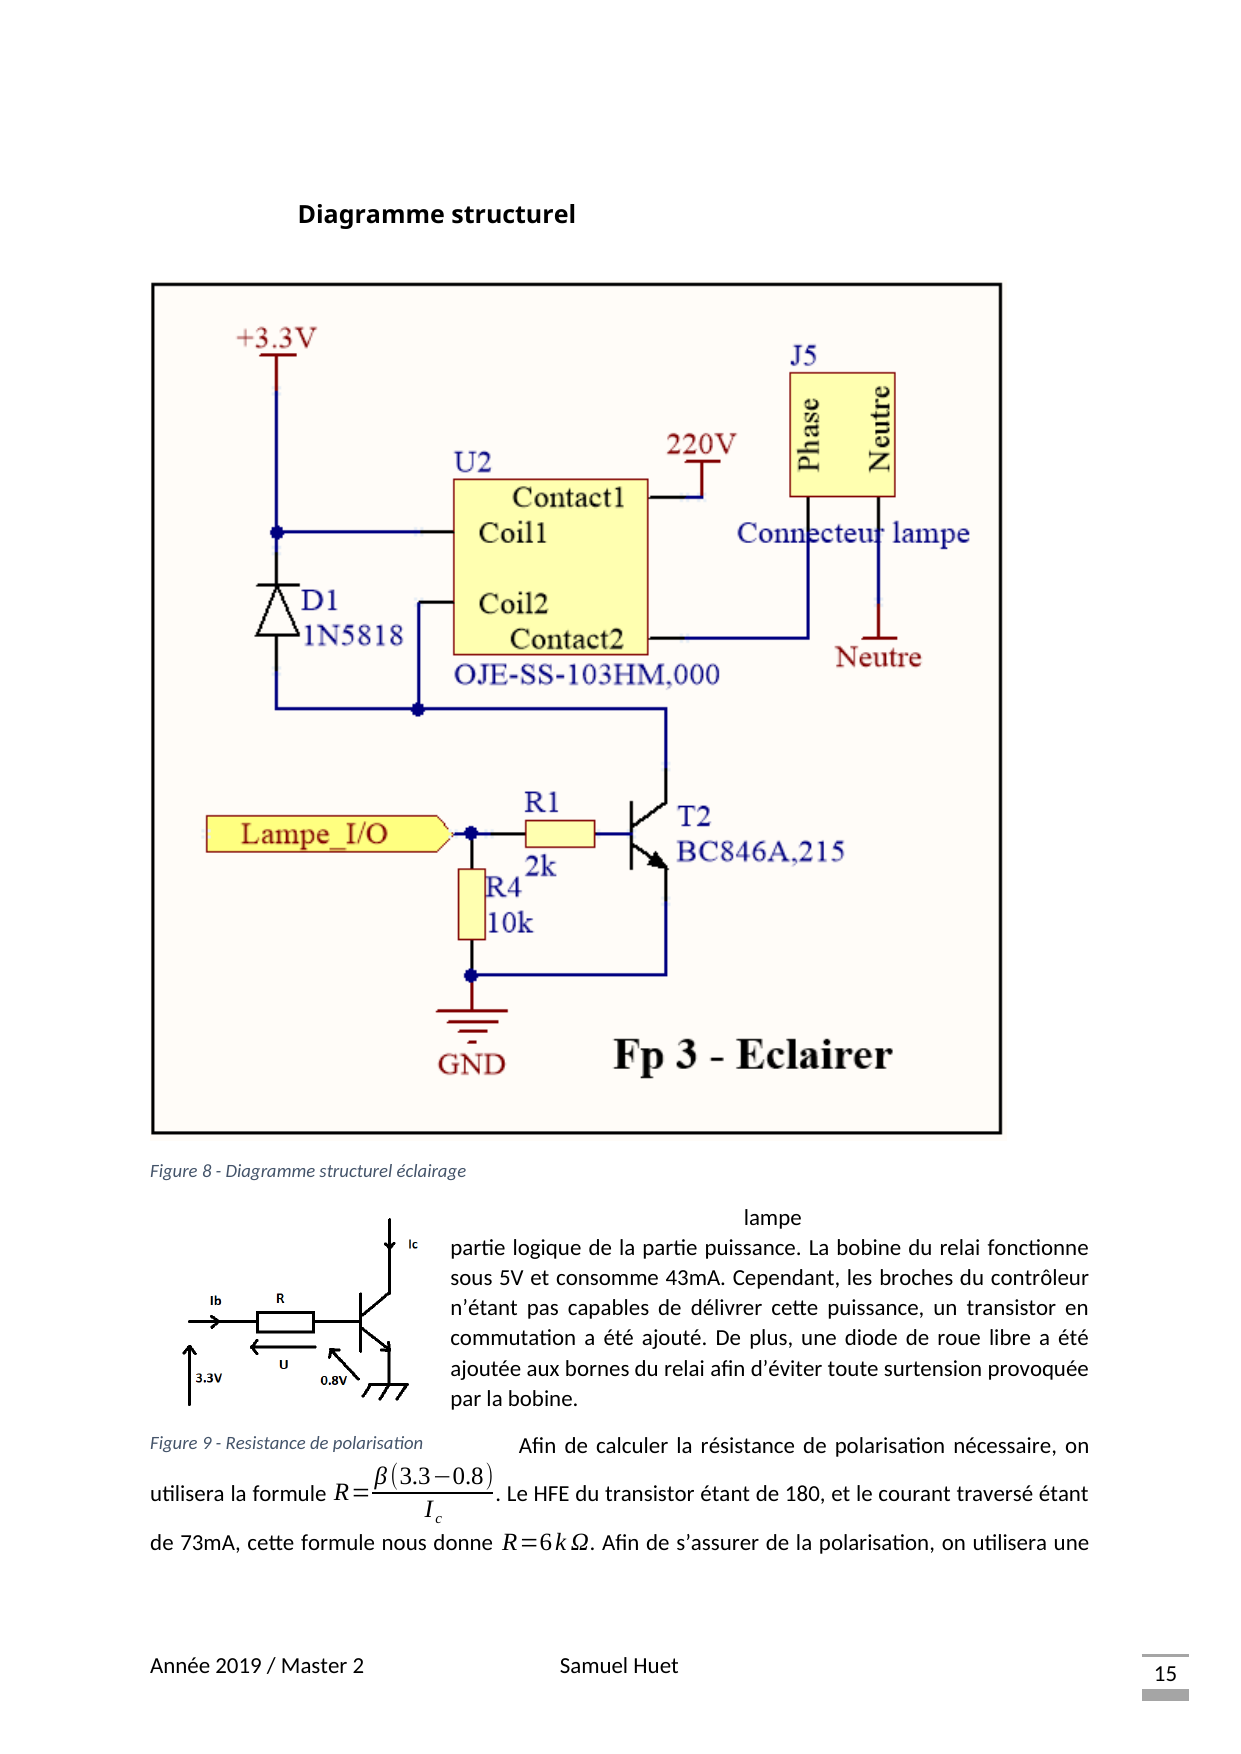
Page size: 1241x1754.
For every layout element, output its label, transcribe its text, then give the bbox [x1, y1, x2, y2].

subtitle Diagramme structurel [297, 197, 1090, 231]
picture [150, 1204, 431, 1420]
picture [150, 280, 1007, 1141]
